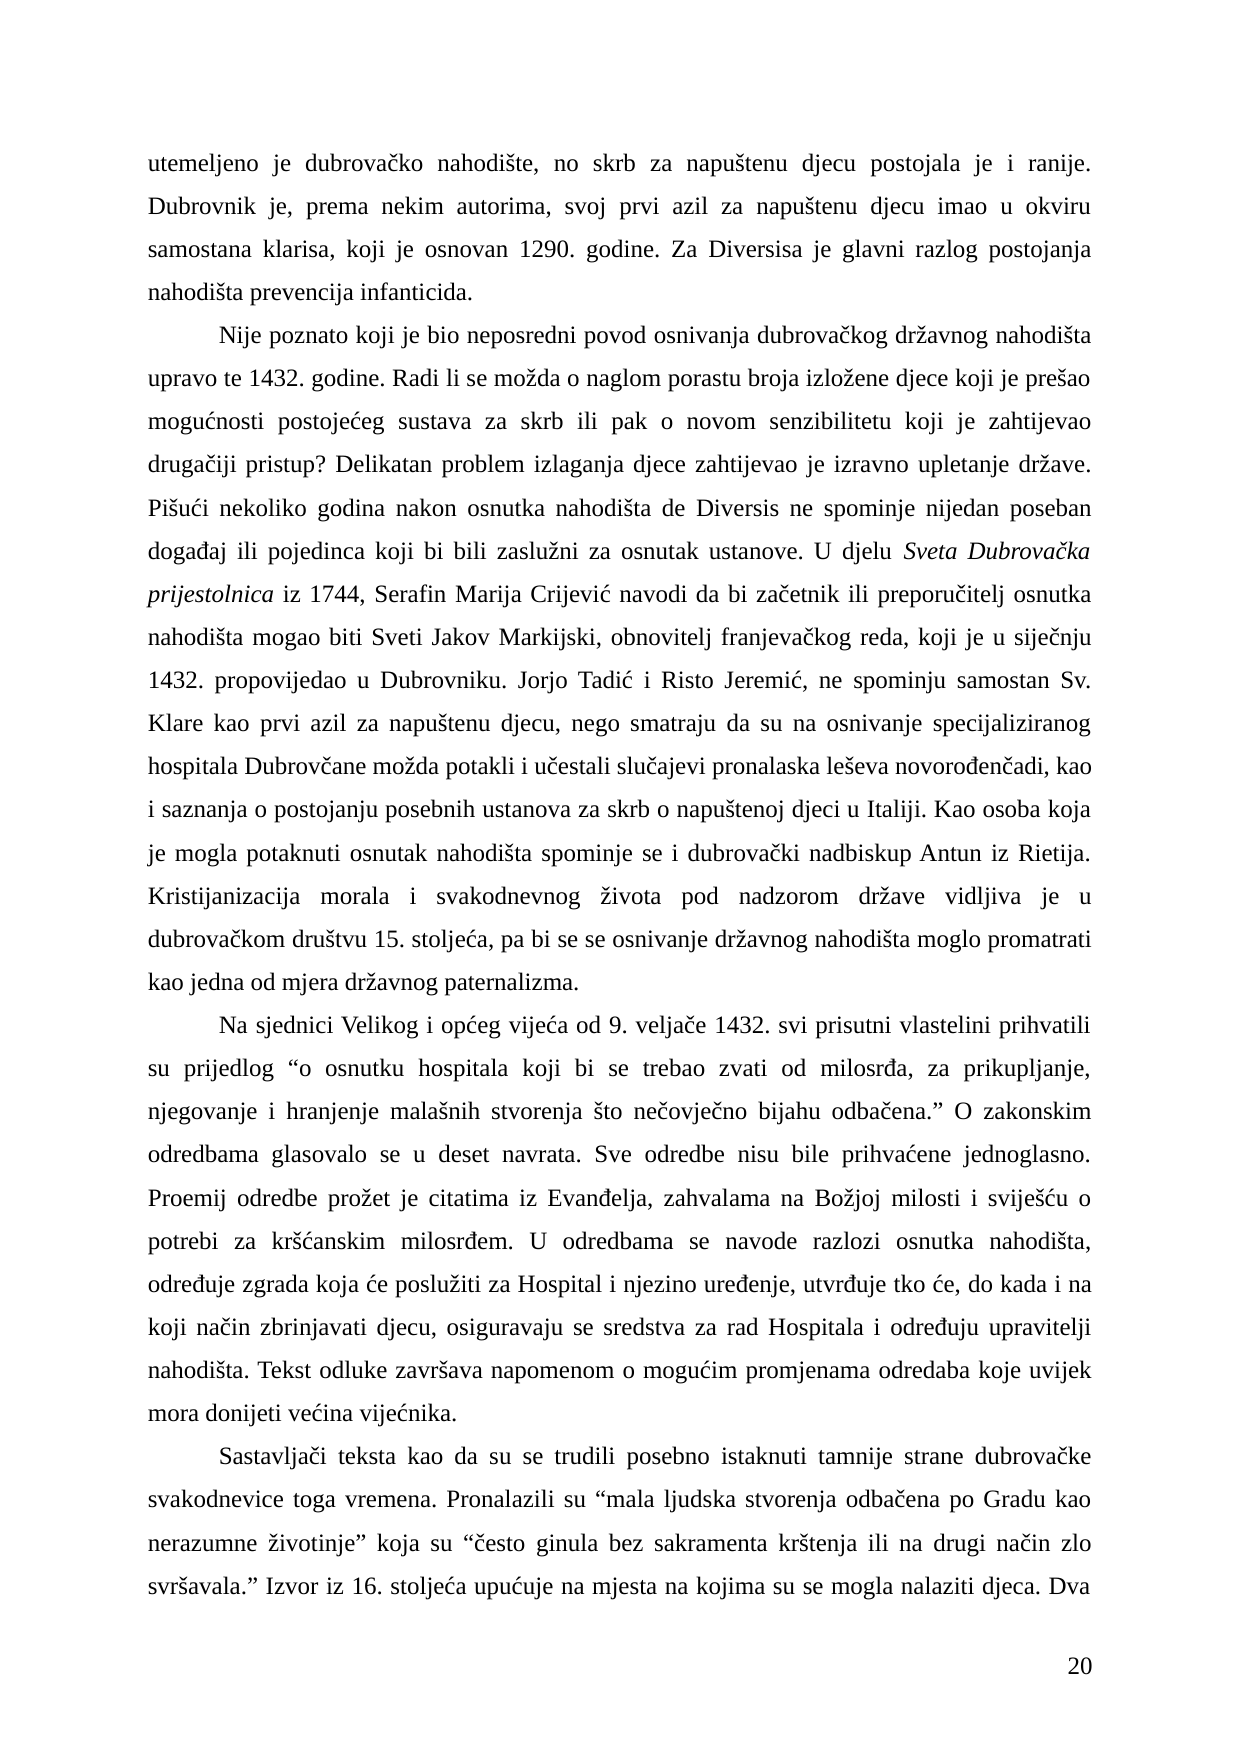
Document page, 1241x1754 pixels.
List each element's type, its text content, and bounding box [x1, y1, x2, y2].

text Nije poznato koji je bio neposredni povod osnivanja dubrovačkog državnog nahodišta upravo te 1432. godine. Radi li se možda o naglom porastu broja izložene djece koji je prešao mogućnosti postojećeg sustava za skrb ili pak o novom senzibilitetu koji je zahtijevao drugačiji pristup? Delikatan problem izlaganja djece zahtijevao je izravno upletanje države. Pišući nekoliko godina nakon osnutka nahodišta de Diversis ne spominje nijedan poseban događaj ili pojedinca koji bi bili zaslužni za osnutak ustanove. U djelu Sveta Dubrovačka prijestolnica iz 1744, Serafin Marija Crijević navodi da bi začetnik ili preporučitelj osnutka nahodišta mogao biti Sveti Jakov Markijski, obnovitelj franjevačkog reda, koji je u siječnju 1432. propovijedao u Dubrovniku. Jorjo Tadić i Risto Jeremić, ne spominju samostan Sv. Klare kao prvi azil za napuštenu djecu, nego smatraju da su na osnivanje specijaliziranog hospitala Dubrovčane možda potakli i učestali slučajevi pronalaska leševa novorođenčadi, kao i saznanja o postojanju posebnih ustanova za skrb o napuštenoj djeci u Italiji. Kao osoba koja je mogla potaknuti osnutak nahodišta spominje se i dubrovački nadbiskup Antun iz Rietija. Kristijanizacija morala i svakodnevnog života pod nadzorom države vidljiva je u dubrovačkom društvu 15. stoljeća, pa bi se se osnivanje državnog nahodišta moglo promatrati kao jedna od mjera državnog paternalizma. [148, 320, 1092, 996]
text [148, 1441, 1092, 1599]
text Na sjednici Velikog i općeg vijeća od 9. veljače 1432. svi prisutni vlastelini prihvatili su prijedlog “o osnutku hospitala koji bi se trebao zvati od milosrđa, za prikupljanje, njegovanje i hranjenje malašnih stvorenja što nečovječno bijahu odbačena.” O zakonskim odredbama glasovalo se u deset navrata. Sve odredbe nisu bile prihvaćene jednoglasno. Proemij odredbe prožet je citatima iz Evanđelja, zahvalama na Božjoj milosti i sviješću o potrebi za kršćanskim milosrđem. U odredbama se navode razlozi osnutka nahodišta, određuje zgrada koja će poslužiti za Hospital i njezino uređenje, utvrđuje tko će, do kada i na koji način zbrinjavati djecu, osiguravaju se sredstva za rad Hospitala i određuju upravitelji nahodišta. Tekst odluke završava napomenom o mogućim promjenama odredaba koje uvijek mora donijeti većina vijećnika. [148, 1010, 1092, 1427]
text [148, 148, 1092, 306]
